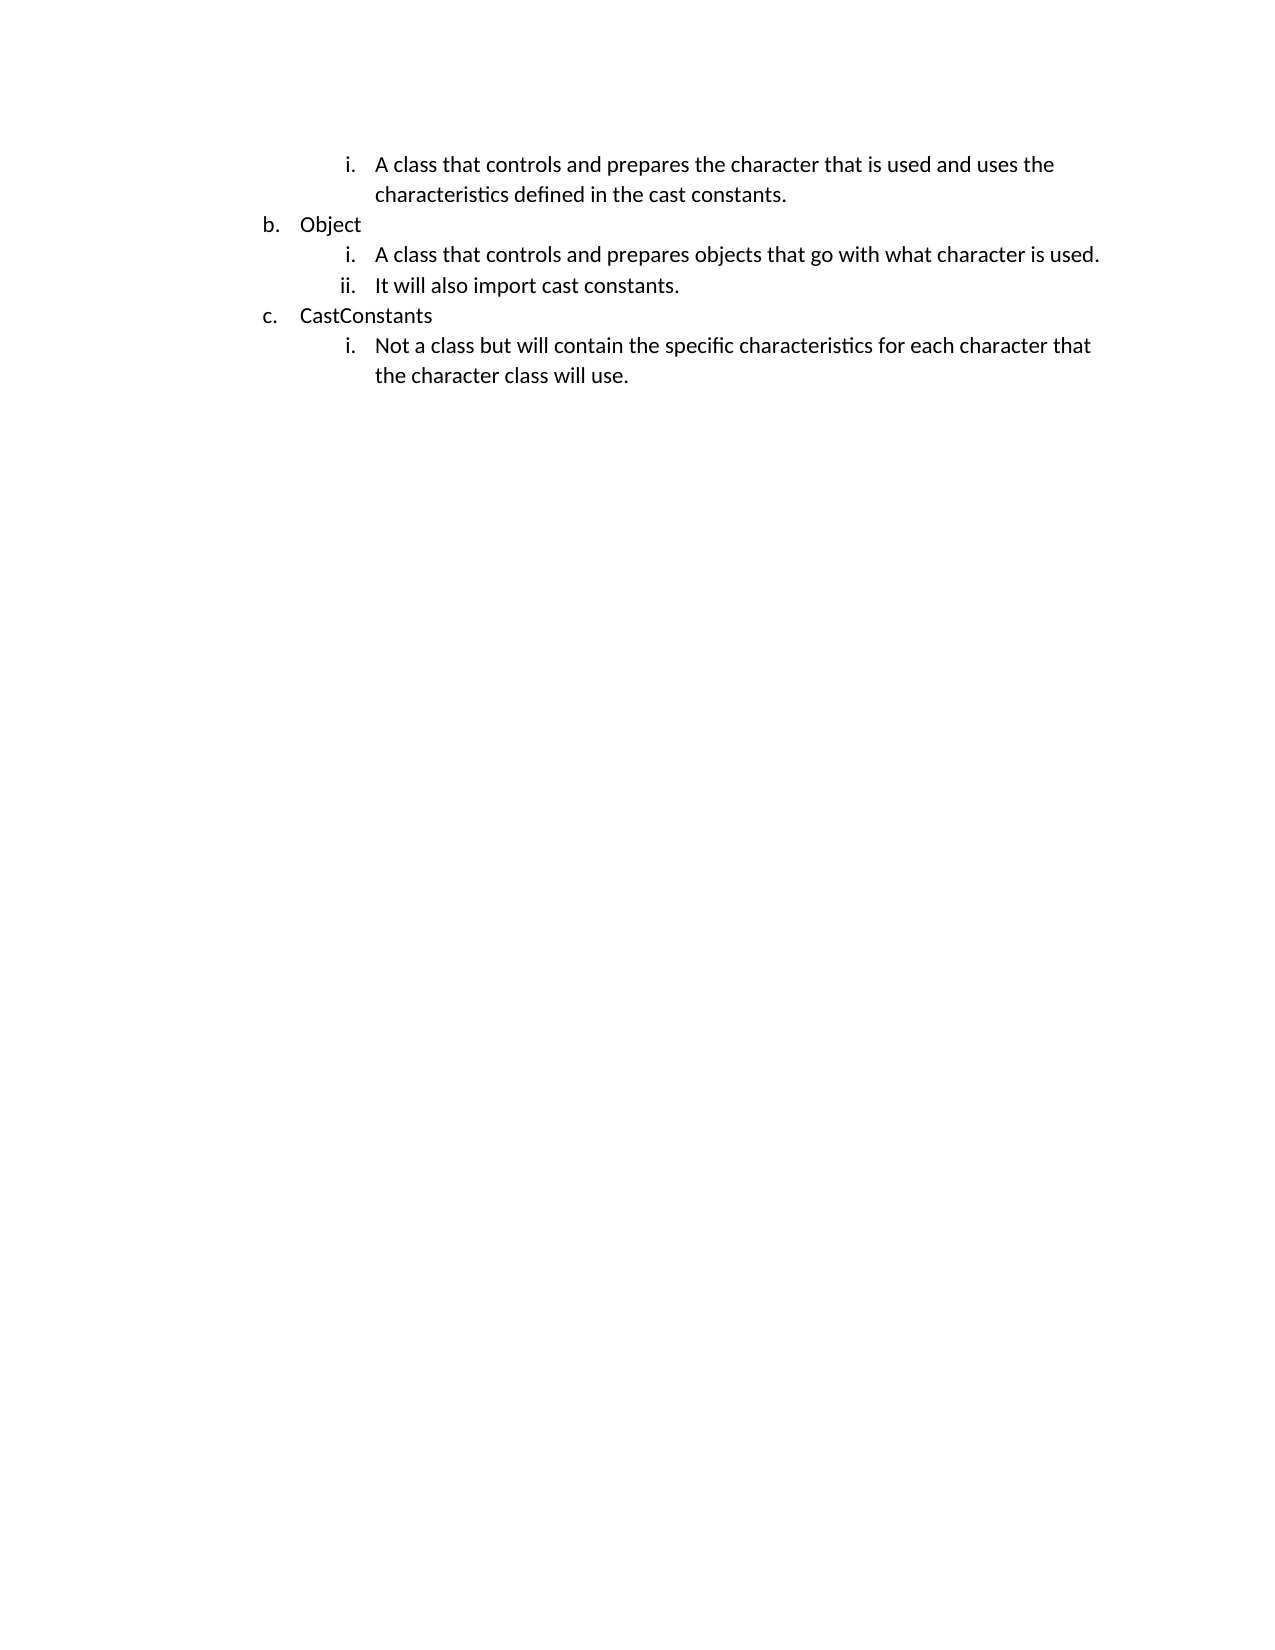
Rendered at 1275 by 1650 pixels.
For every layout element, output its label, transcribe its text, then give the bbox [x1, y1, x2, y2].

list Object [262, 210, 1125, 238]
list Not a class but will contain the specific characteristics for each character that the character class will use. [356, 331, 1125, 389]
list A class that controls and prepares objects that go with what character is used. [356, 241, 1125, 269]
list CastConstants [262, 301, 1125, 329]
list A class that controls and prepares the character that is used and uses the characteristics defined in the cast constants. [356, 150, 1125, 208]
list It will also import cast constants. [356, 271, 1125, 299]
